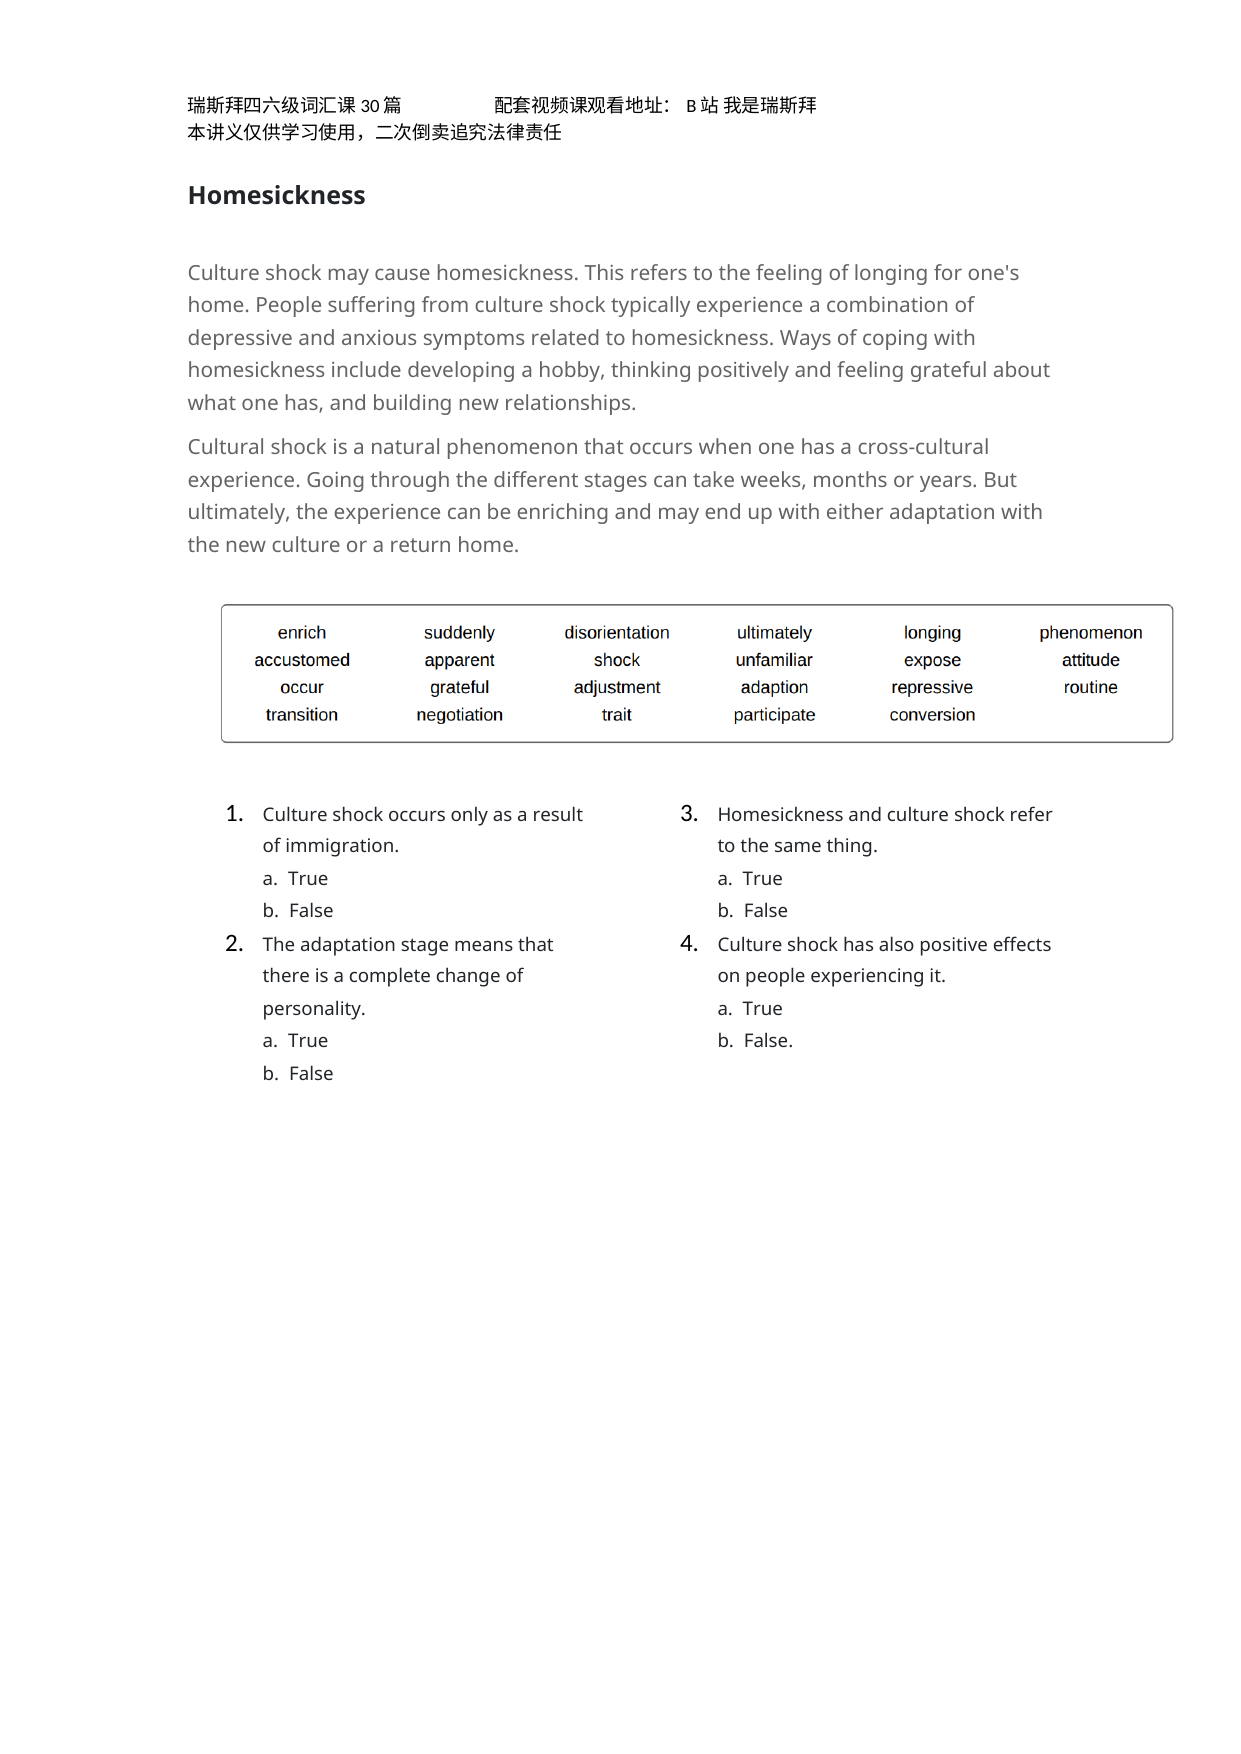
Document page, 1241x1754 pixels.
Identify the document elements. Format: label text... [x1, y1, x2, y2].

picture [187, 581, 1196, 758]
list Homesickness and culture shock refer to the same thing. a. True b. False [680, 796, 1053, 926]
subtitle Homesickness [187, 162, 1053, 227]
list Culture shock occurs only as a result of immigration. a. True b. False [225, 796, 598, 926]
text Cultural shock is a natural phenomenon that occurs when one has a cross-cultural experience. Going through the different stages can take weeks, months or years. But ultimately, the experience can be enriching and may end up with either adaptation with the new culture or a return home. [187, 430, 1053, 560]
list Culture shock has also positive effects on people experiencing it. a. True b. False. [680, 926, 1053, 1056]
list The adaptation stage means that there is a complete change of personality. a. True b. False [225, 926, 598, 1089]
text Culture shock may cause homesickness. This refers to the feeling of longing for one's home. People suffering from culture shock typically experience a combination of depressive and anxious symptoms related to homesickness. Ways of coping with homesickness include developing a hobby, thinking positively and feeling grateful about what one has, and building new relationships. [187, 256, 1053, 419]
